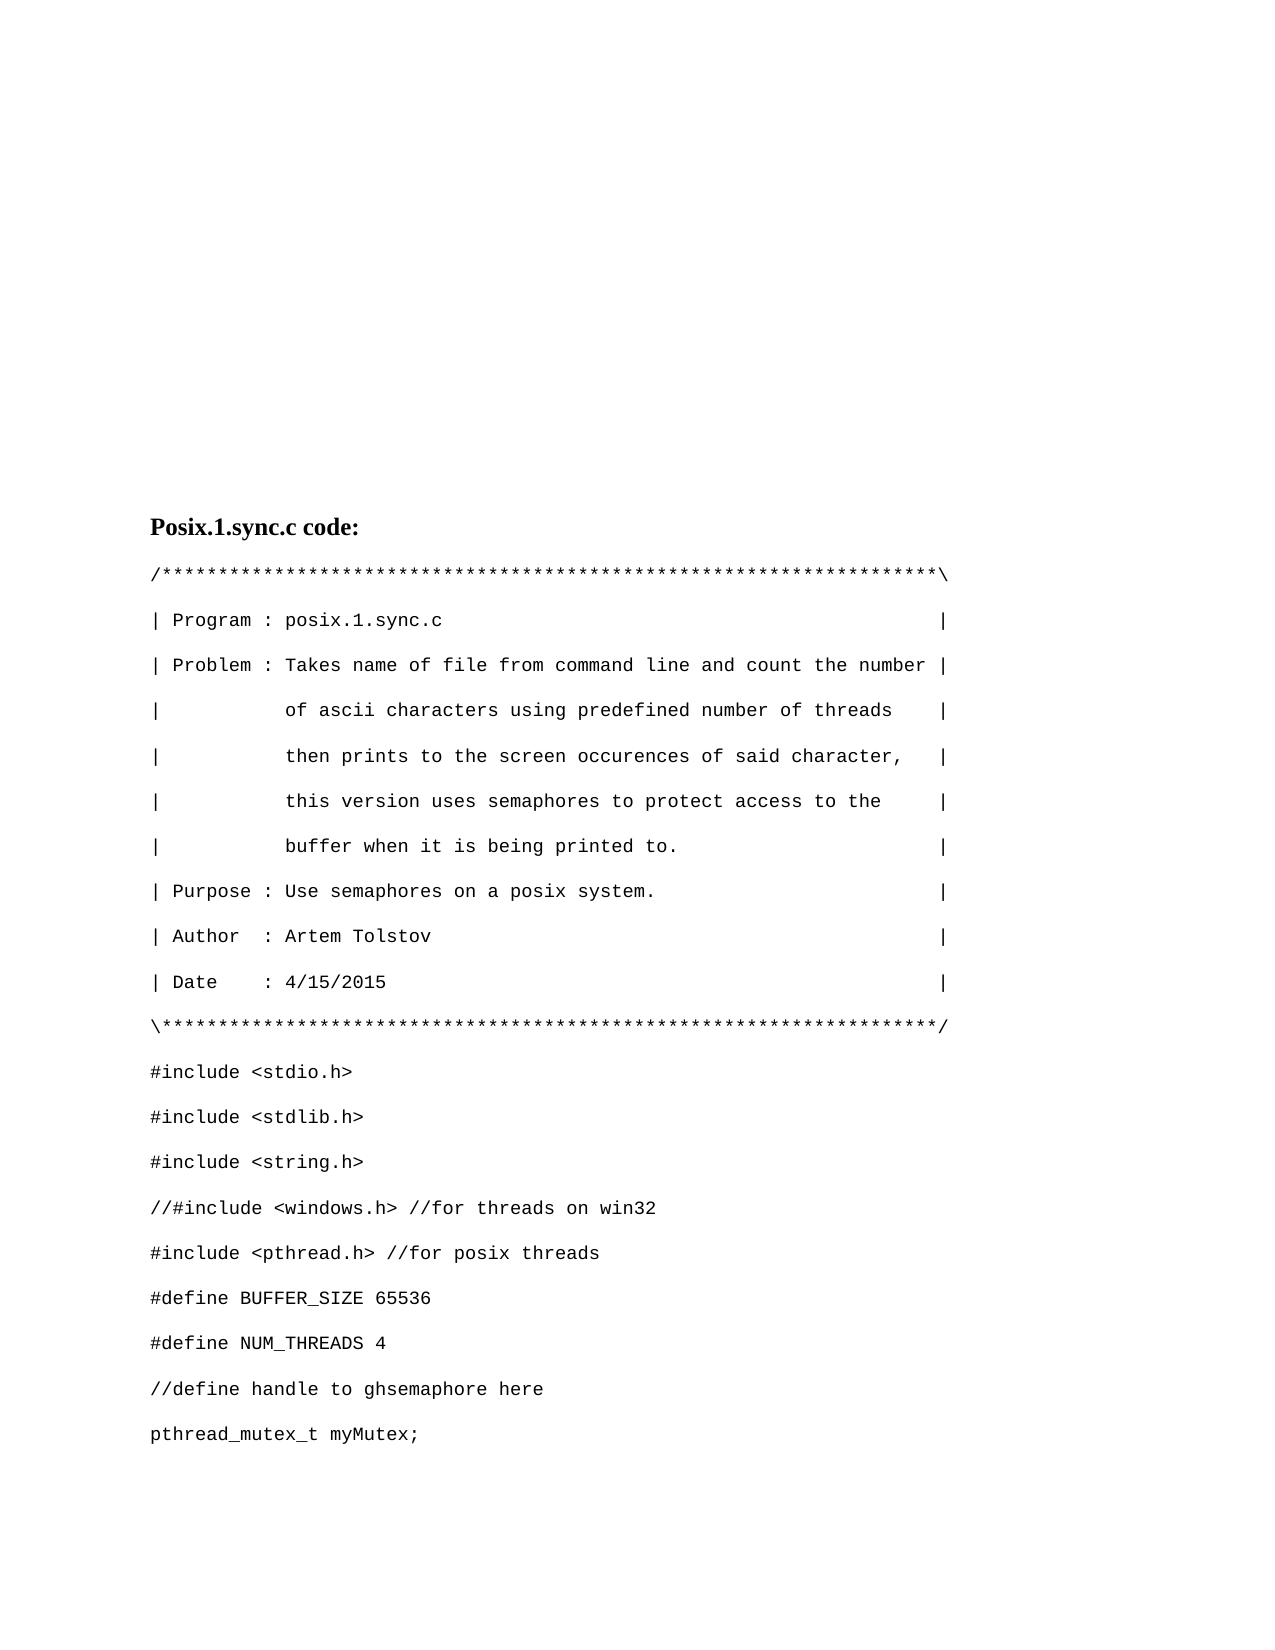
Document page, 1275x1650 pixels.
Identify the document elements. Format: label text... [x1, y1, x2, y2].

text | this version uses semaphores to protect access to the | [150, 792, 1125, 813]
text pthread_mutex_t myMutex; [150, 1424, 1125, 1446]
text #include <pthread.h> //for posix threads [150, 1244, 1125, 1265]
text | buffer when it is being printed to. | [150, 837, 1125, 858]
text \*********************************************************************/ [150, 1018, 1125, 1039]
text | Program : posix.1.sync.c | [150, 611, 1125, 632]
text #include <string.h> [150, 1153, 1125, 1174]
text /*********************************************************************\ [150, 566, 1125, 587]
text | Problem : Takes name of file from command line and count the number | [150, 656, 1125, 677]
text #include <stdlib.h> [150, 1108, 1125, 1129]
text | of ascii characters using predefined number of threads | [150, 701, 1125, 722]
text #define BUFFER_SIZE 65536 [150, 1289, 1125, 1310]
text //define handle to ghsemaphore here [150, 1379, 1125, 1401]
text #define NUM_THREADS 4 [150, 1334, 1125, 1355]
text | Date : 4/15/2015 | [150, 972, 1125, 994]
text Posix.1.sync.c code: [150, 512, 1125, 540]
text //#include <windows.h> //for threads on win32 [150, 1198, 1125, 1220]
text | Author : Artem Tolstov | [150, 927, 1125, 948]
text #include <stdio.h> [150, 1063, 1125, 1084]
text | then prints to the screen occurences of said character, | [150, 746, 1125, 768]
text | Purpose : Use semaphores on a posix system. | [150, 882, 1125, 903]
